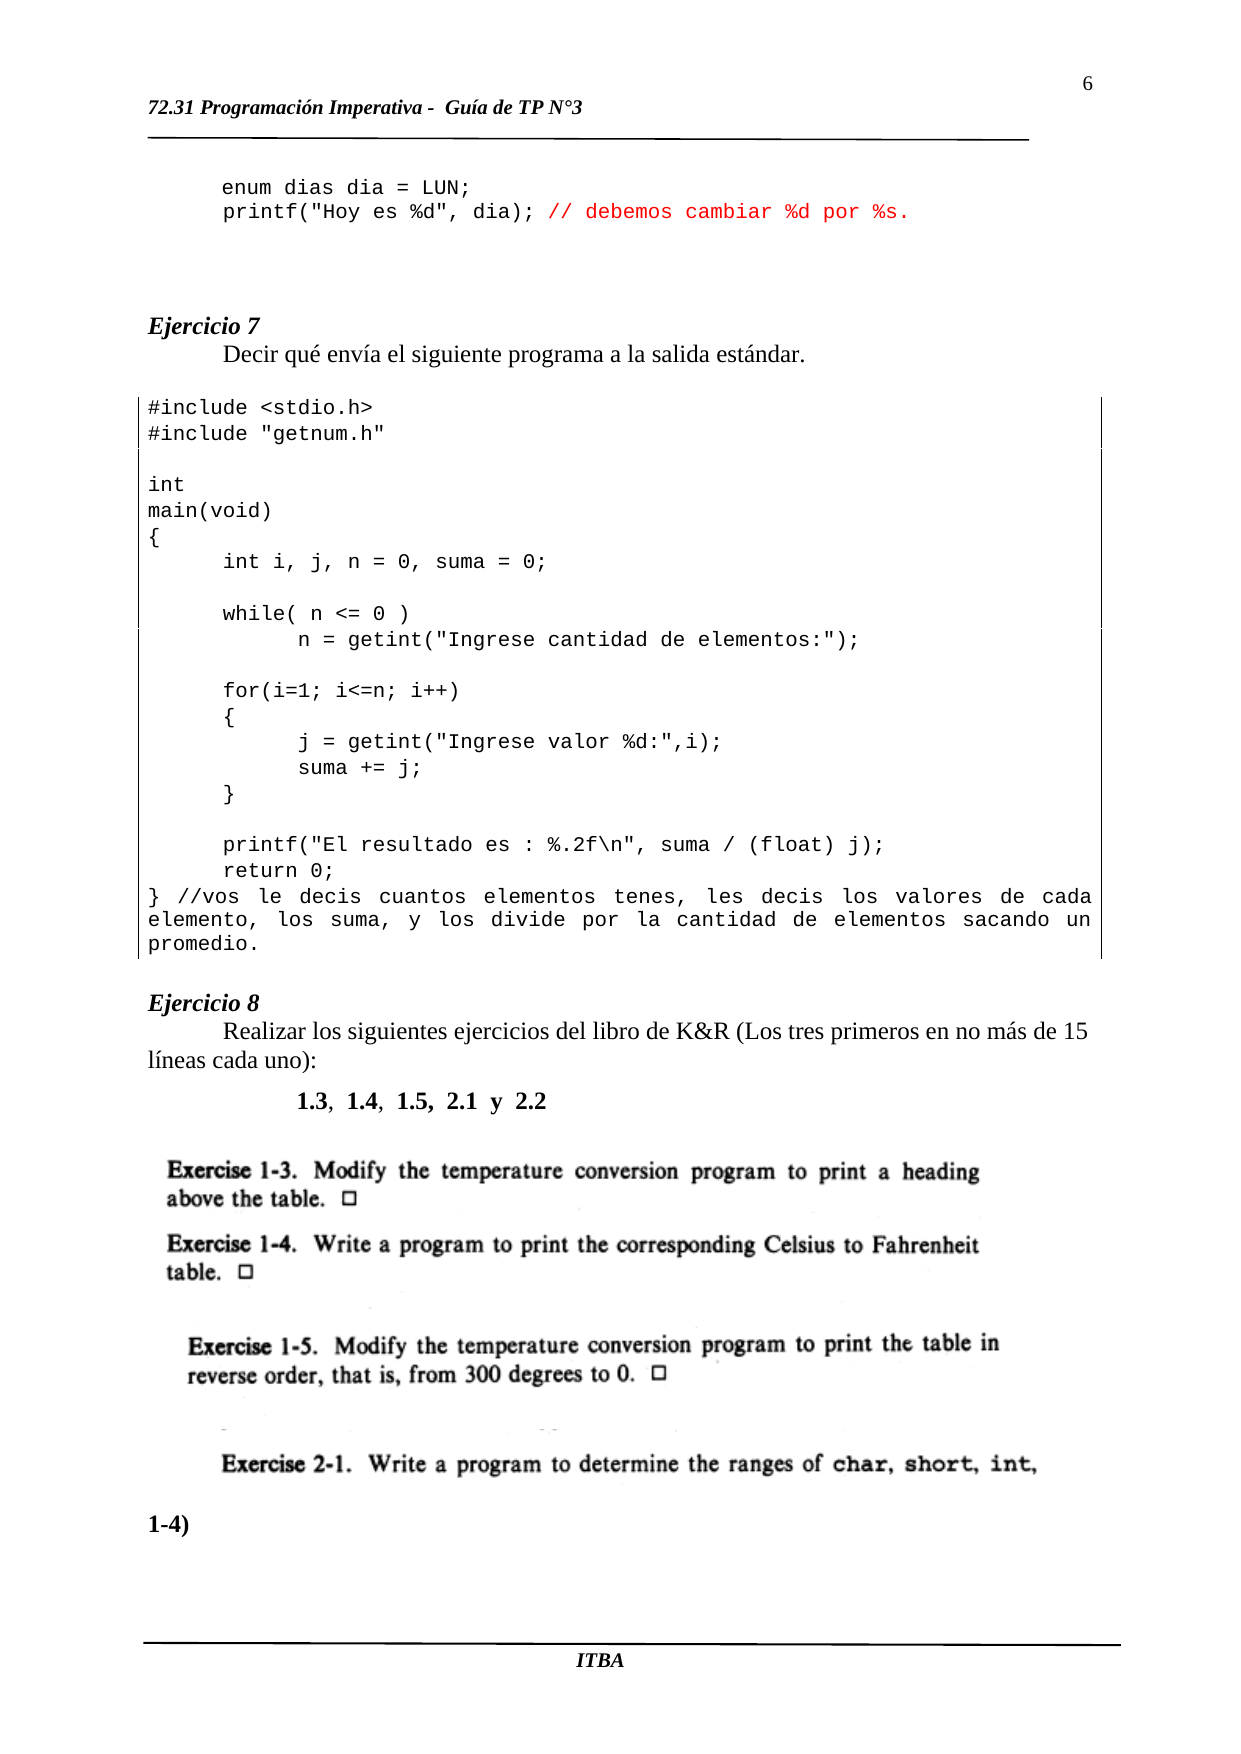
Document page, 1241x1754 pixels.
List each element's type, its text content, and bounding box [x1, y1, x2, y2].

text { [139, 526, 1101, 551]
text } //vos le decis cuantos elementos tenes, les decis los valores de cada elemento, los suma, y los divide por la cantidad de elementos sacando un promedio. [139, 886, 1101, 959]
text for(i=1; i<=n; i++) [139, 680, 1101, 706]
text return 0; [139, 860, 1101, 886]
text 1.3, 1.4, 1.5, 2.1 y 2.2 [223, 1086, 1092, 1114]
text #include "getnum.h" [139, 423, 1101, 448]
text j = getint("Ingrese valor %d:",i); [139, 731, 1101, 757]
text int [139, 474, 1101, 500]
text printf("Hoy es %d", dia); // debemos cambiar %d por %s. [148, 201, 1092, 224]
text printf("El resultado es : %.2f\n", suma / (float) j); [139, 834, 1101, 860]
text enum dias dia = LUN; [148, 177, 1092, 201]
text Ejercicio 7 [148, 311, 1092, 339]
text while( n <= 0 ) [139, 603, 1101, 628]
picture [147, 1143, 1068, 1533]
text Decir qué envía el siguiente programa a la salida estándar. [148, 339, 1092, 368]
text Ejercicio 8 [148, 988, 1092, 1016]
text Realizar los siguientes ejercicios del libro de K&R (Los tres primeros en no más de 15 líneas cada uno): [148, 1016, 1092, 1074]
text { [139, 706, 1101, 731]
text int i, j, n = 0, suma = 0; [139, 551, 1101, 577]
text 1-4) [148, 1429, 1092, 1538]
text n = getint("Ingrese cantidad de elementos:"); [139, 628, 1101, 654]
text suma += j; [139, 757, 1101, 783]
text #include <stdio.h> [139, 397, 1101, 423]
text main(void) [139, 500, 1101, 526]
text } [139, 783, 1101, 809]
